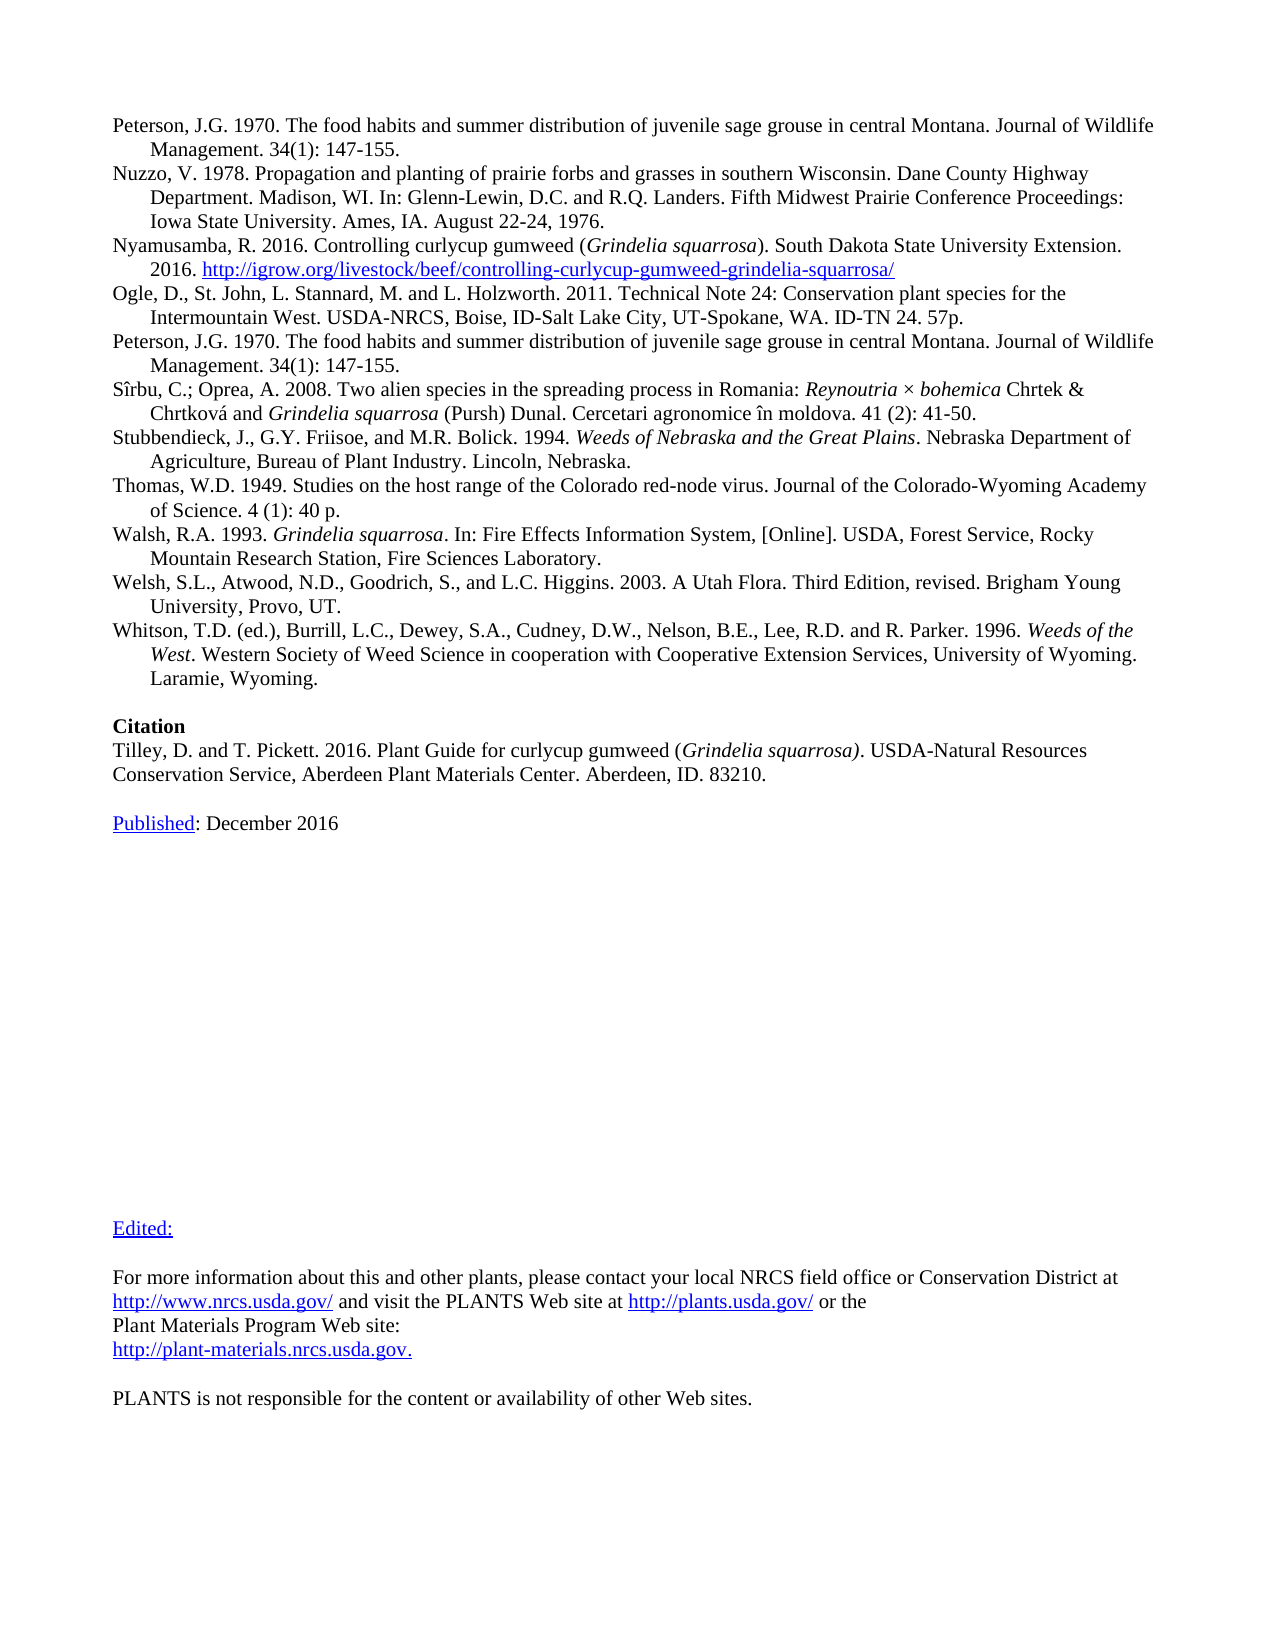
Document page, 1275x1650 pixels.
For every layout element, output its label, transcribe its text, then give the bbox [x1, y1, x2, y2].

text http://plant-materials.nrcs.usda.gov. [112, 1337, 1162, 1361]
text Ogle, D., St. John, L. Stannard, M. and L. Holzworth. 2011. Technical Note 24: Conservation plant species for the Intermountain West. USDA-NRCS, Boise, ID-Salt Lake City, UT-Spokane, WA. ID-TN 24. 57p. [112, 281, 1162, 329]
text Nuzzo, V. 1978. Propagation and planting of prairie forbs and grasses in southern Wisconsin. Dane County Highway Department. Madison, WI. In: Glenn-Lewin, D.C. and R.Q. Landers. Fifth Midwest Prairie Conference Proceedings: Iowa State University. Ames, IA. August 22-24, 1976. [112, 161, 1162, 233]
text For more information about this and other plants, please contact your local NRCS field office or Conservation District at http://www.nrcs.usda.gov/ and visit the PLANTS Web site at http://plants.usda.gov/ or the Plant Materials Program Web site: [112, 1265, 1162, 1337]
text Thomas, W.D. 1949. Studies on the host range of the Colorado red-node virus. Journal of the Colorado-Wyoming Academy of Science. 4 (1): 40 p. [112, 473, 1162, 522]
text Welsh, S.L., Atwood, N.D., Goodrich, S., and L.C. Higgins. 2003. A Utah Flora. Third Edition, revised. Brigham Young University, Provo, UT. [112, 570, 1162, 618]
text Nyamusamba, R. 2016. Controlling curlycup gumweed (Grindelia squarrosa). South Dakota State University Extension. 2016. http://igrow.org/livestock/beef/controlling-curlycup-gumweed-grindelia-squarrosa/ [112, 233, 1162, 281]
text Peterson, J.G. 1970. The food habits and summer distribution of juvenile sage grouse in central Montana. Journal of Wildlife Management. 34(1): 147-155. [112, 329, 1162, 377]
text Published: December 2016 [112, 811, 1162, 835]
text Tilley, D. and T. Pickett. 2016. Plant Guide for curlycup gumweed (Grindelia squarrosa). USDA-Natural Resources Conservation Service, Aberdeen Plant Materials Center. Aberdeen, ID. 83210. [112, 738, 1162, 786]
text Whitson, T.D. (ed.), Burrill, L.C., Dewey, S.A., Cudney, D.W., Nelson, B.E., Lee, R.D. and R. Parker. 1996. Weeds of the West. Western Society of Weed Science in cooperation with Cooperative Extension Services, University of Wyoming. Laramie, Wyoming. [112, 618, 1162, 690]
text PLANTS is not responsible for the content or availability of other Web sites. [112, 1386, 1162, 1410]
text Stubbendieck, J., G.Y. Friisoe, and M.R. Bolick. 1994. Weeds of Nebraska and the Great Plains. Nebraska Department of Agriculture, Bureau of Plant Industry. Lincoln, Nebraska. [112, 425, 1162, 473]
text Peterson, J.G. 1970. The food habits and summer distribution of juvenile sage grouse in central Montana. Journal of Wildlife Management. 34(1): 147-155. [112, 112, 1162, 161]
text Edited: [112, 1216, 1162, 1240]
subtitle Citation [112, 714, 1162, 738]
text Sîrbu, C.; Oprea, A. 2008. Two alien species in the spreading process in Romania: Reynoutria × bohemica Chrtek & Chrtková and Grindelia squarrosa (Pursh) Dunal. Cercetari agronomice în moldova. 41 (2): 41-50. [112, 377, 1162, 425]
text Walsh, R.A. 1993. Grindelia squarrosa. In: Fire Effects Information System, [Online]. USDA, Forest Service, Rocky Mountain Research Station, Fire Sciences Laboratory. [112, 522, 1162, 570]
